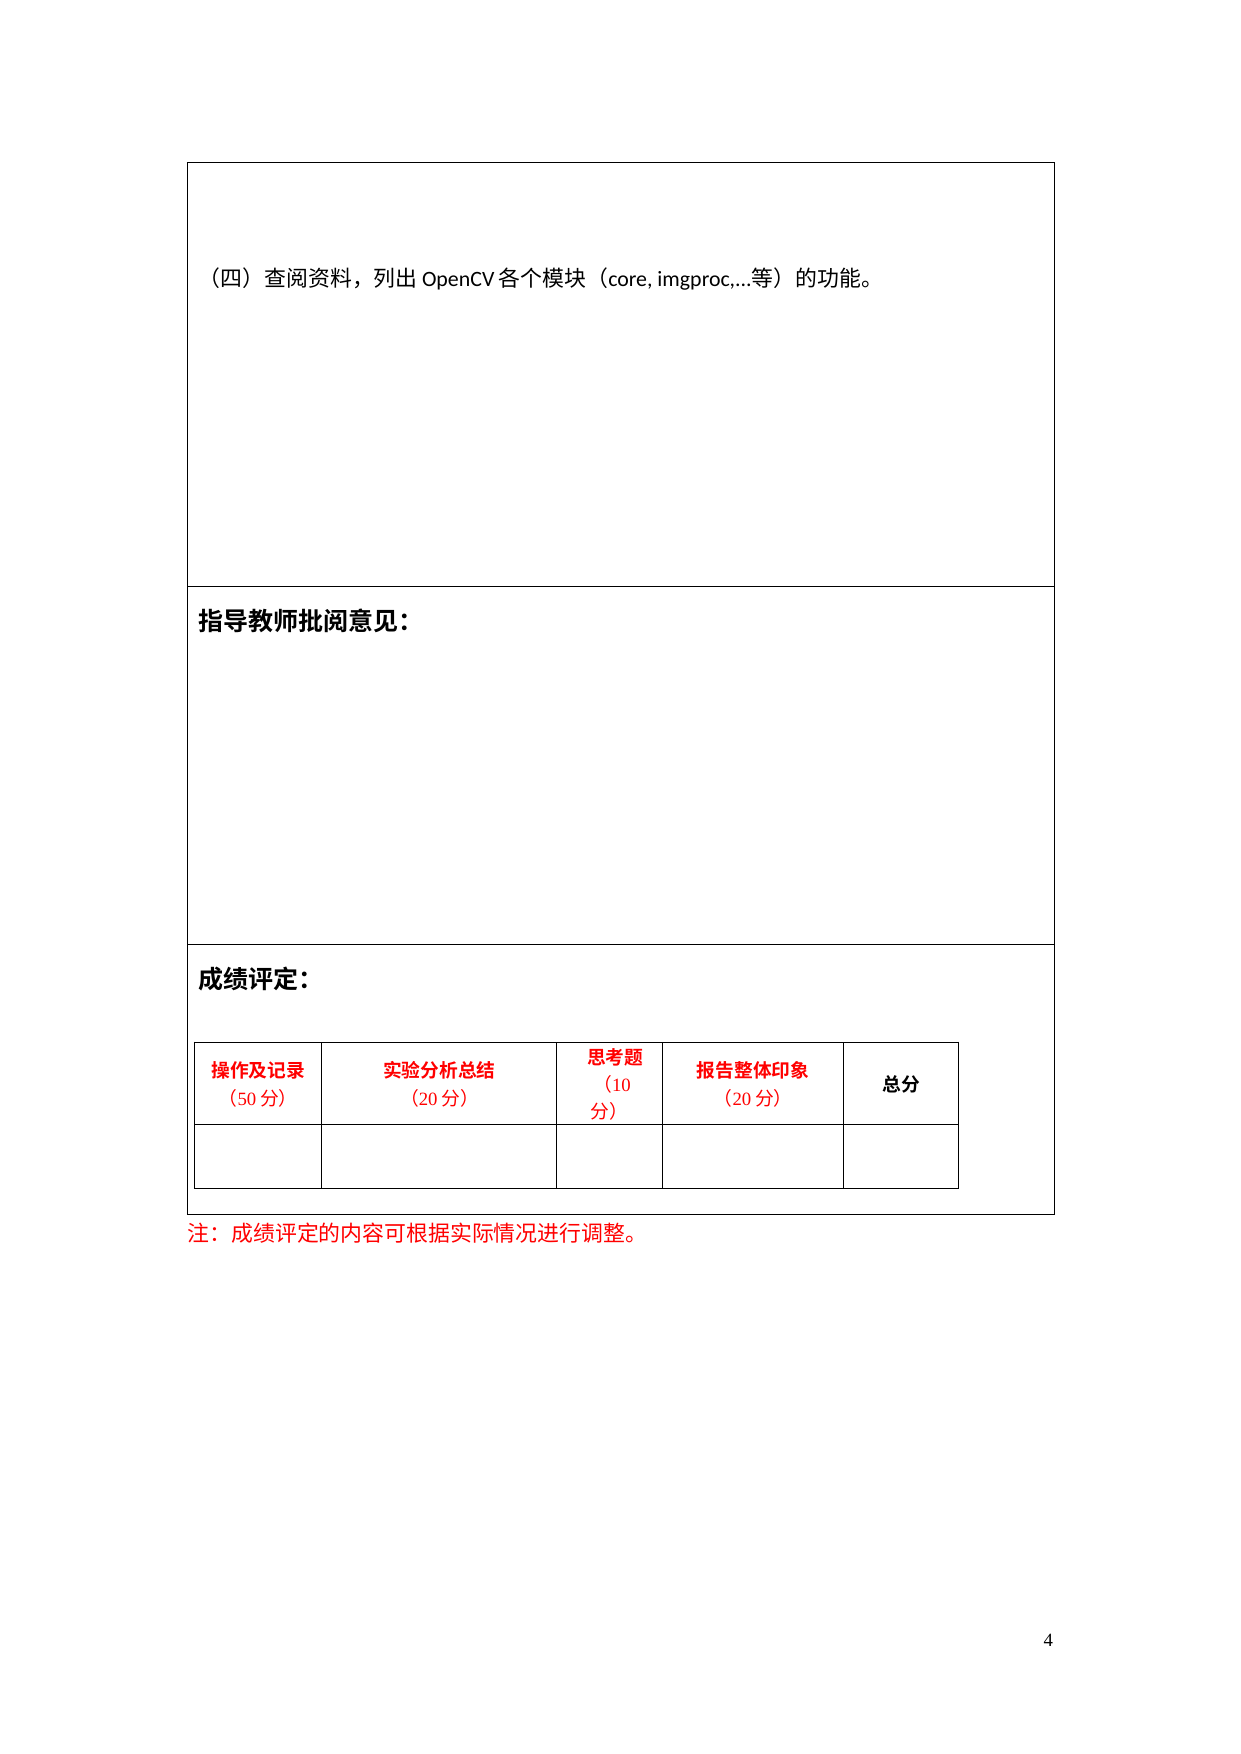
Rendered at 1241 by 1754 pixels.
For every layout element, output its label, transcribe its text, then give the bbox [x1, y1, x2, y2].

table_cell 指导教师批阅意见： [188, 587, 1054, 944]
text 注：成绩评定的内容可根据实际情况进行调整。 [187, 1215, 1053, 1248]
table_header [188, 163, 1054, 586]
table_cell 成绩评定： [188, 945, 1054, 1214]
